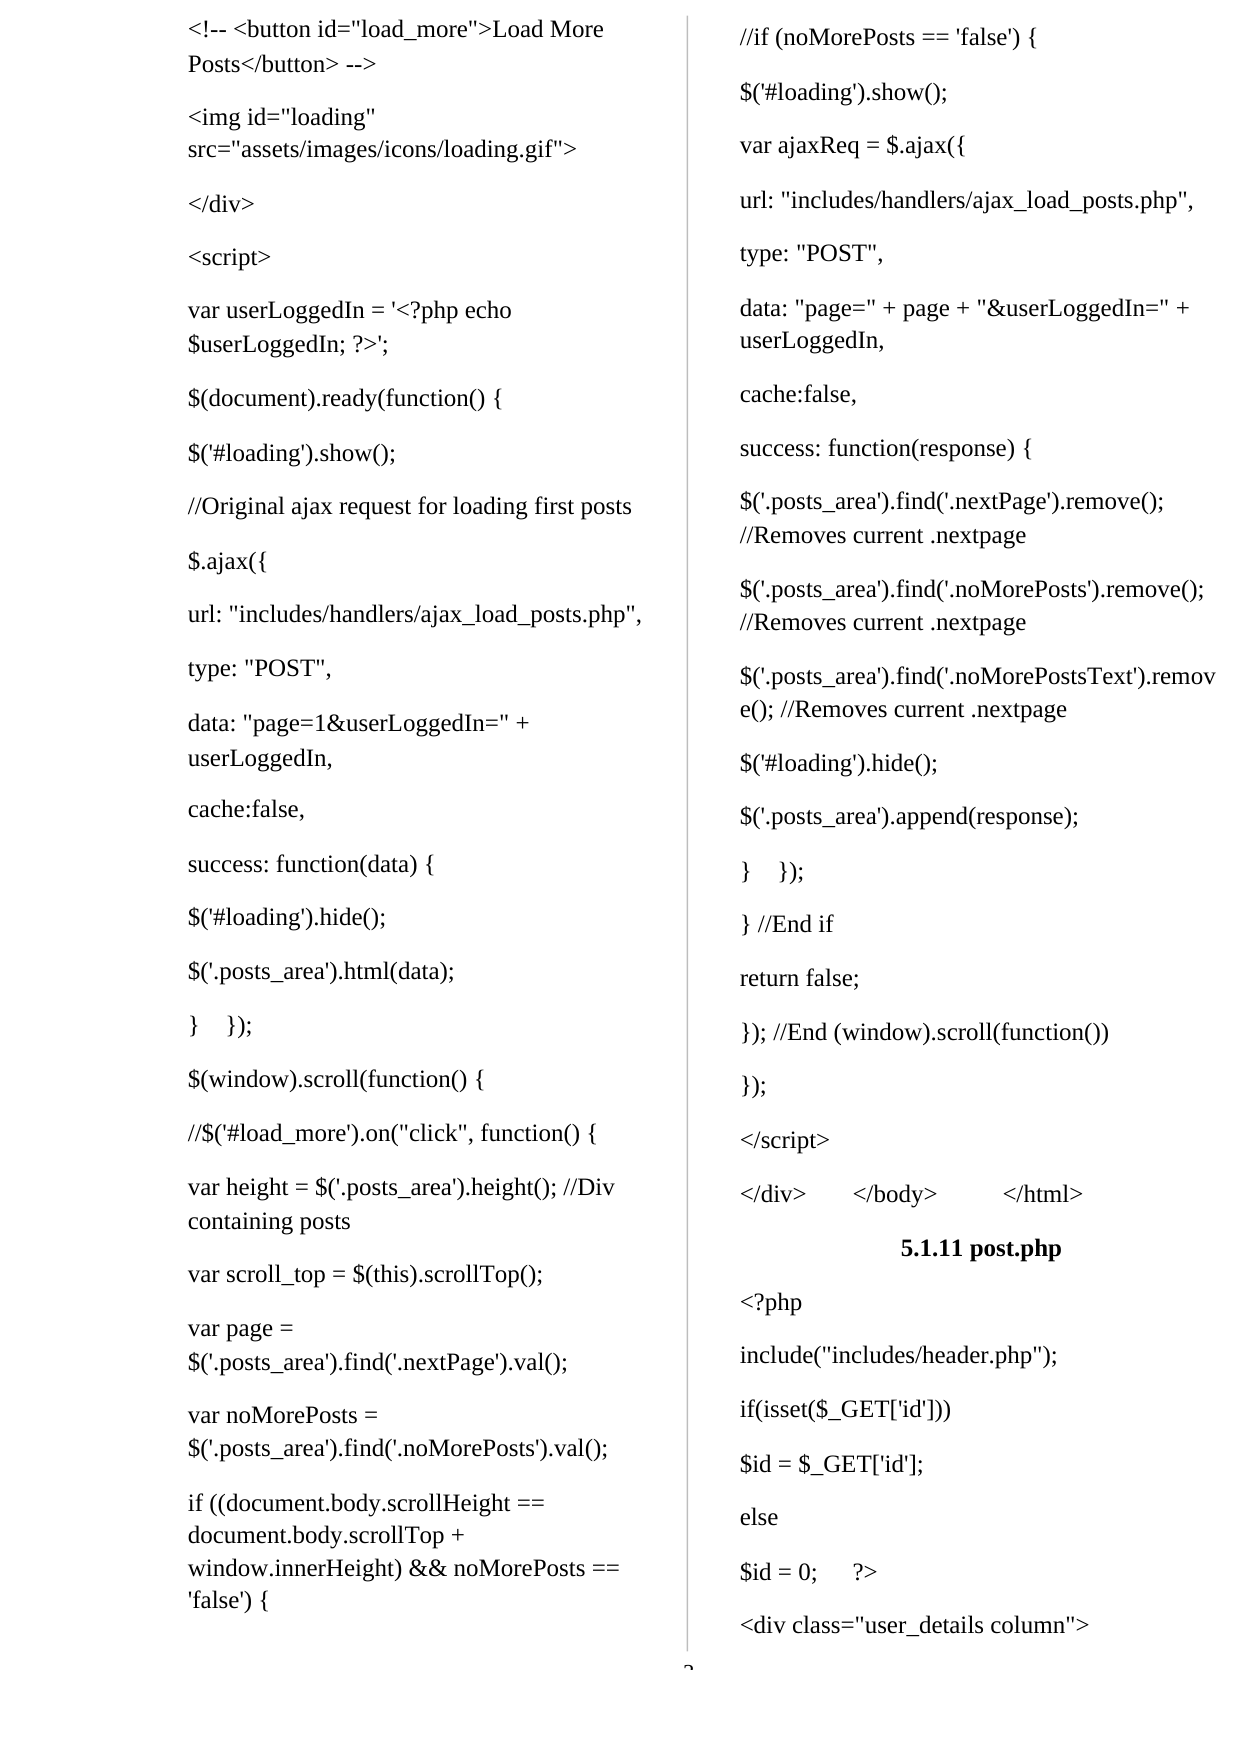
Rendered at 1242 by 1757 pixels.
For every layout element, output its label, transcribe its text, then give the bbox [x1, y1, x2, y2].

text //Removes current .nextpage [739, 607, 1237, 635]
subtitle post.php [901, 1233, 1237, 1262]
text }); //End (window).scroll(function()) [739, 1017, 1237, 1046]
text $('#loading').show(); [188, 438, 647, 466]
text data: "page=1&userLoggedIn=" + userLoggedIn, [188, 708, 606, 771]
text $('#loading').hide(); [739, 748, 1237, 777]
text $('.posts_area').find('.nextPage').remove(); [739, 486, 1237, 515]
text success: function(response) { [739, 433, 1237, 461]
text //Removes current .nextpage [739, 520, 1237, 549]
text url: "includes/handlers/ajax_load_posts.php", type: "POST", [188, 599, 644, 682]
text cache:false, [739, 379, 1237, 408]
text $id = 0; ?> [739, 1557, 1237, 1586]
text $userLoggedIn; ?>'; [188, 329, 647, 358]
text var noMorePosts = [188, 1400, 647, 1429]
text } //End if return false; [739, 909, 862, 991]
text $('.posts_area').find('.noMorePosts').remove(); [739, 574, 1237, 602]
text $('.posts_area').append(response); [739, 801, 1237, 830]
text }); [739, 1071, 1237, 1099]
text $('.posts_area').find('.noMorePostsText').remov e(); //Removes current .nextpage [739, 661, 1218, 722]
text $id = $_GET['id']; else [739, 1449, 926, 1531]
text $('#loading').hide(); [188, 902, 647, 931]
text $('.posts_area').html(data); [188, 956, 647, 984]
text data: "page=" + page + "&userLoggedIn=" + userLoggedIn, [739, 293, 1237, 354]
text </script> [739, 1125, 1237, 1154]
text $(window).scroll(function() { [188, 1064, 647, 1092]
text $.ajax({ [188, 546, 647, 574]
text //$('#load_more').on("click", function() { [188, 1118, 647, 1147]
text url: "includes/handlers/ajax_load_posts.php", type: "POST", [739, 185, 1196, 267]
text </div> </body> </html> [739, 1179, 1237, 1207]
text <div class="user_details column"> [739, 1610, 1237, 1639]
text } }); [739, 856, 1237, 885]
text } }); [188, 1011, 647, 1039]
text $('#loading').show(); var ajaxReq = $.ajax({ [739, 77, 969, 159]
text cache:false, [188, 794, 647, 823]
text <script> [188, 242, 647, 271]
text var scroll_top = $(this).scrollTop(); [188, 1259, 647, 1288]
text if ((document.body.scrollHeight == document.body.scrollTop + window.innerHeight) && noMorePosts == 'false') { [188, 1488, 622, 1614]
text var page = [188, 1313, 647, 1341]
text <img id="loading" src="assets/images/icons/loading.gif"> [188, 102, 579, 163]
text var userLoggedIn = '<?php echo [188, 295, 647, 324]
text $('.posts_area').find('.noMorePosts').val(); [188, 1433, 647, 1462]
text success: function(data) { [188, 849, 647, 878]
text </div> [188, 189, 647, 217]
text $('.posts_area').find('.nextPage').val(); [188, 1347, 647, 1376]
text //if (noMorePosts == 'false') { [739, 22, 1237, 51]
text <!-- <button id="load_more">Load More Posts</button> --> [188, 14, 606, 77]
text $(document).ready(function() { [188, 383, 647, 412]
text <?php include("includes/header.php"); if(isset($_GET['id'])) [739, 1287, 1060, 1423]
text //Original ajax request for loading first posts [188, 491, 647, 520]
text var height = $('.posts_area').height(); //Div containing posts [188, 1172, 617, 1235]
